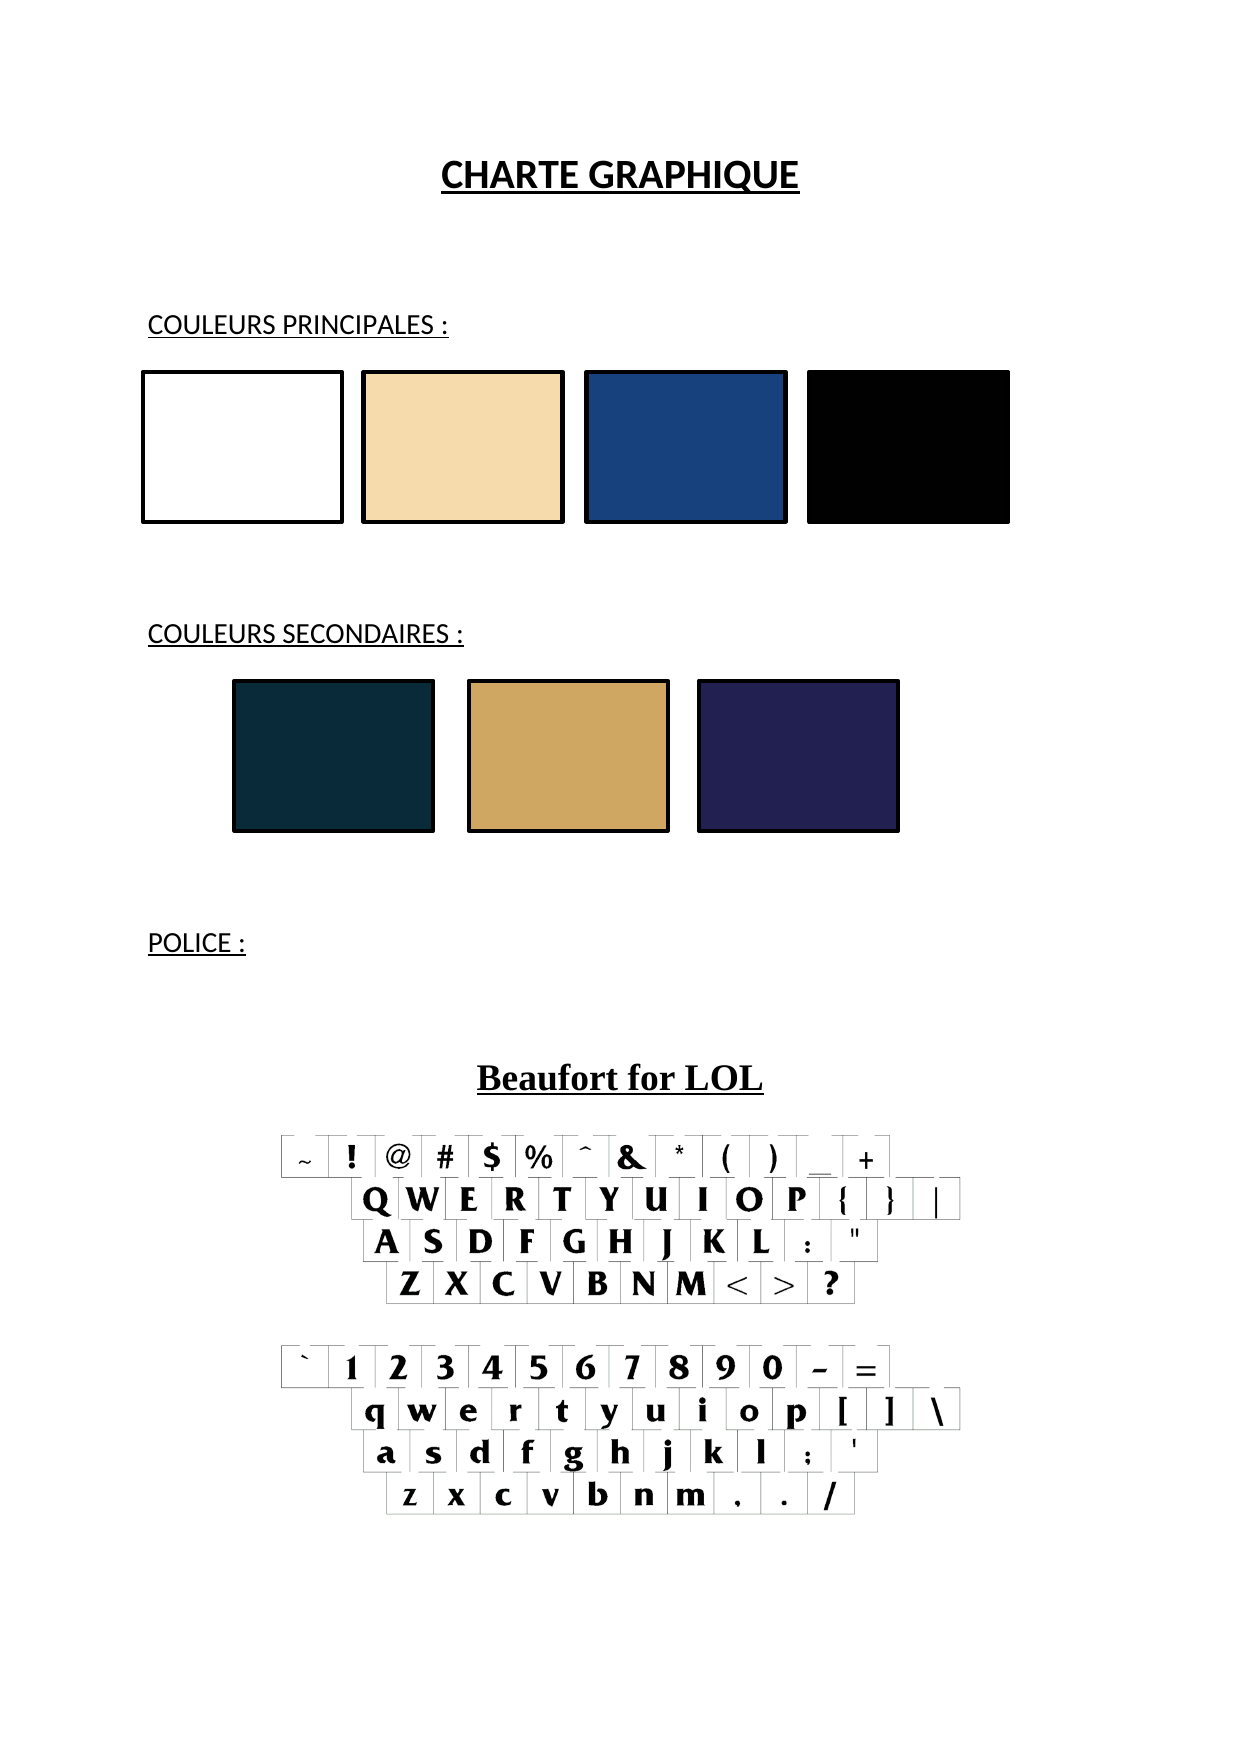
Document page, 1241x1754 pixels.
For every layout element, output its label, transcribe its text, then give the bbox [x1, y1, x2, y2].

text CHARTE GRAPHIQUE [148, 148, 1093, 198]
text COULEURS PRINCIPALES : [148, 306, 1093, 342]
text Beaufort for LOL [148, 1056, 1093, 1099]
text COULEURS SECONDAIRES : [148, 615, 1093, 651]
picture [270, 1127, 971, 1522]
text POLICE : [148, 924, 1093, 959]
